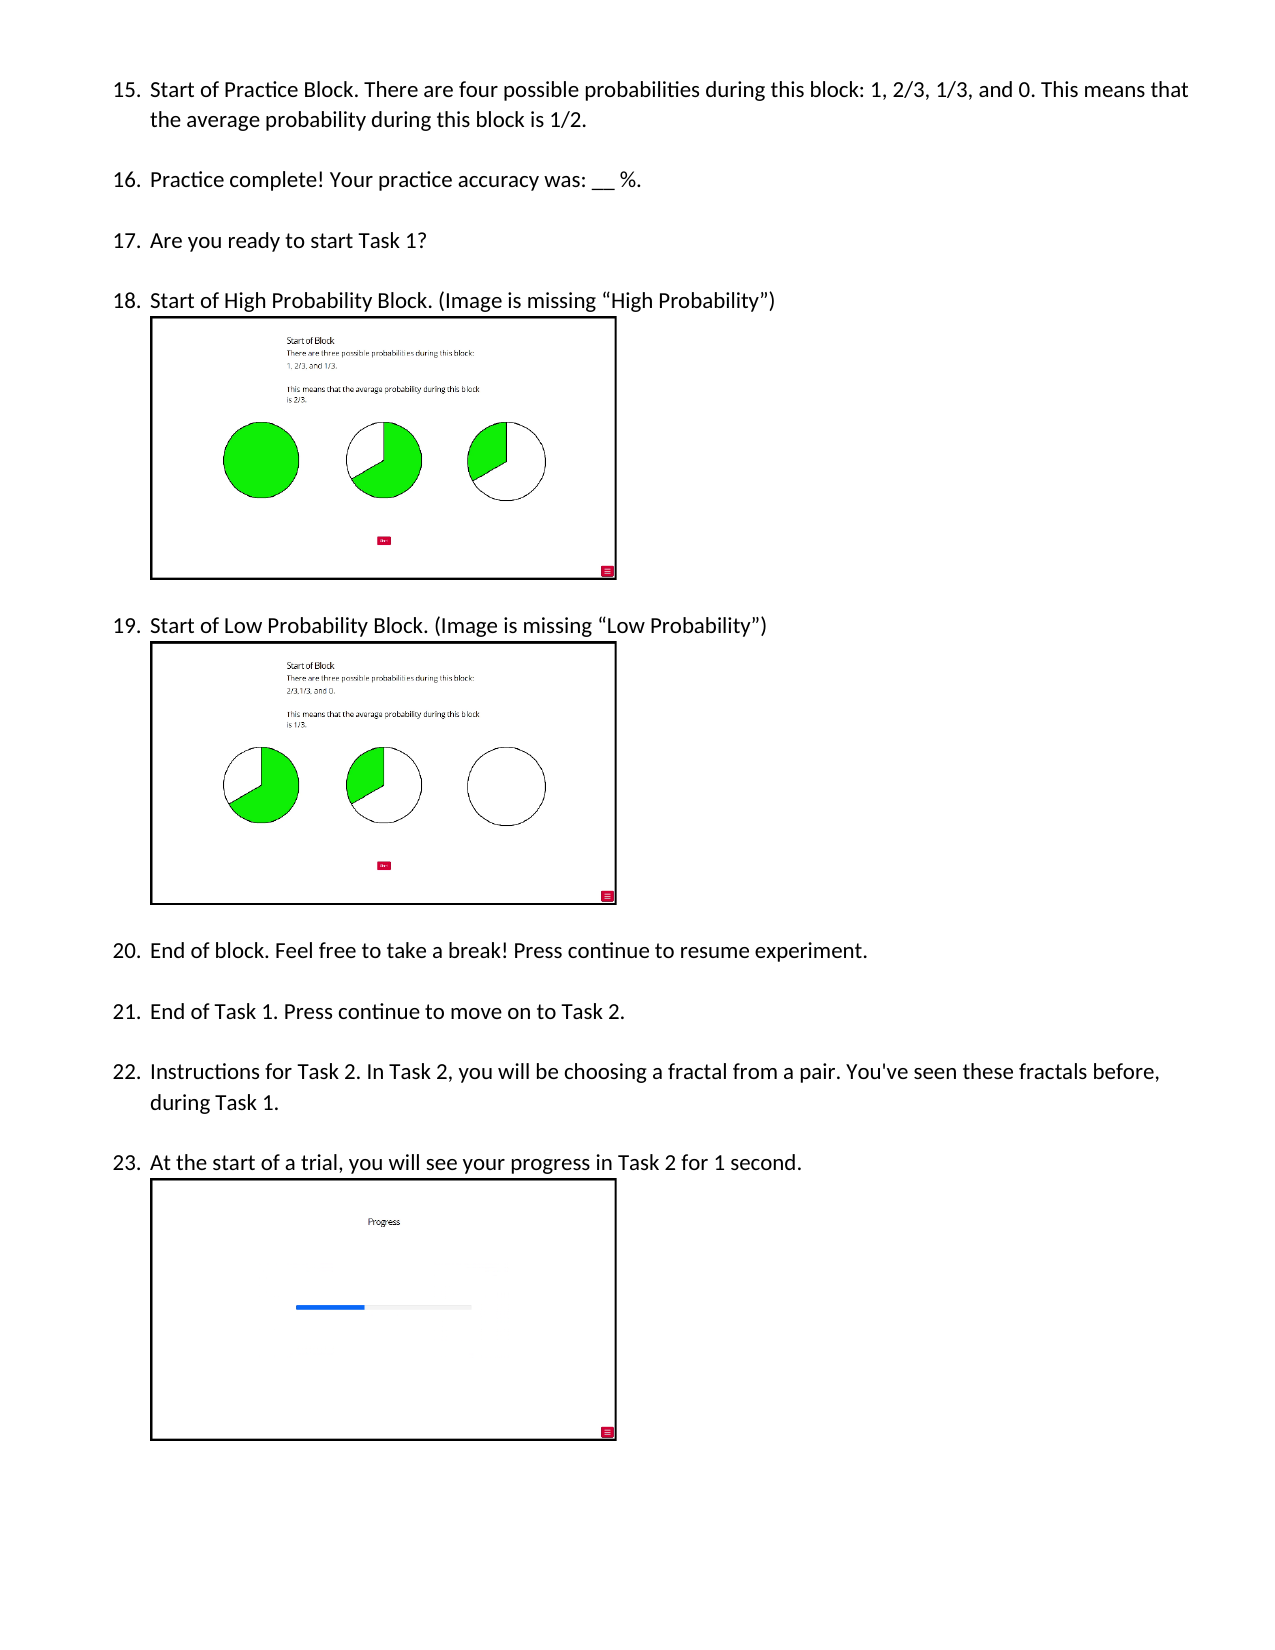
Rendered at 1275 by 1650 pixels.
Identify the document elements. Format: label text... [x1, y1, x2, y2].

list Practice complete! Your practice accuracy was: __ %. [112, 166, 1200, 194]
picture [150, 641, 617, 905]
picture [150, 316, 617, 580]
list Instructions for Task 2. In Task 2, you will be choosing a fractal from a pair. You've seen these fractals before, during Task 1. [112, 1057, 1200, 1116]
list Start of High Probability Block. (Image is missing “High Probability”) [112, 286, 1200, 314]
list End of block. Feel free to take a break! Press continue to resume experiment. [112, 937, 1200, 965]
list At the start of a trial, you will see your progress in Task 2 for 1 second. [112, 1148, 1200, 1176]
list Start of Practice Block. There are four possible probabilities during this block: 1, 2/3, 1/3, and 0. This means that the average probability during this block is 1/2. [112, 75, 1200, 133]
picture [150, 1178, 617, 1441]
list Are you ready to start Task 1? [112, 226, 1200, 254]
list Start of Low Probability Block. (Image is missing “Low Probability”) [112, 612, 1200, 639]
list End of Task 1. Press continue to move on to Task 2. [112, 997, 1200, 1025]
